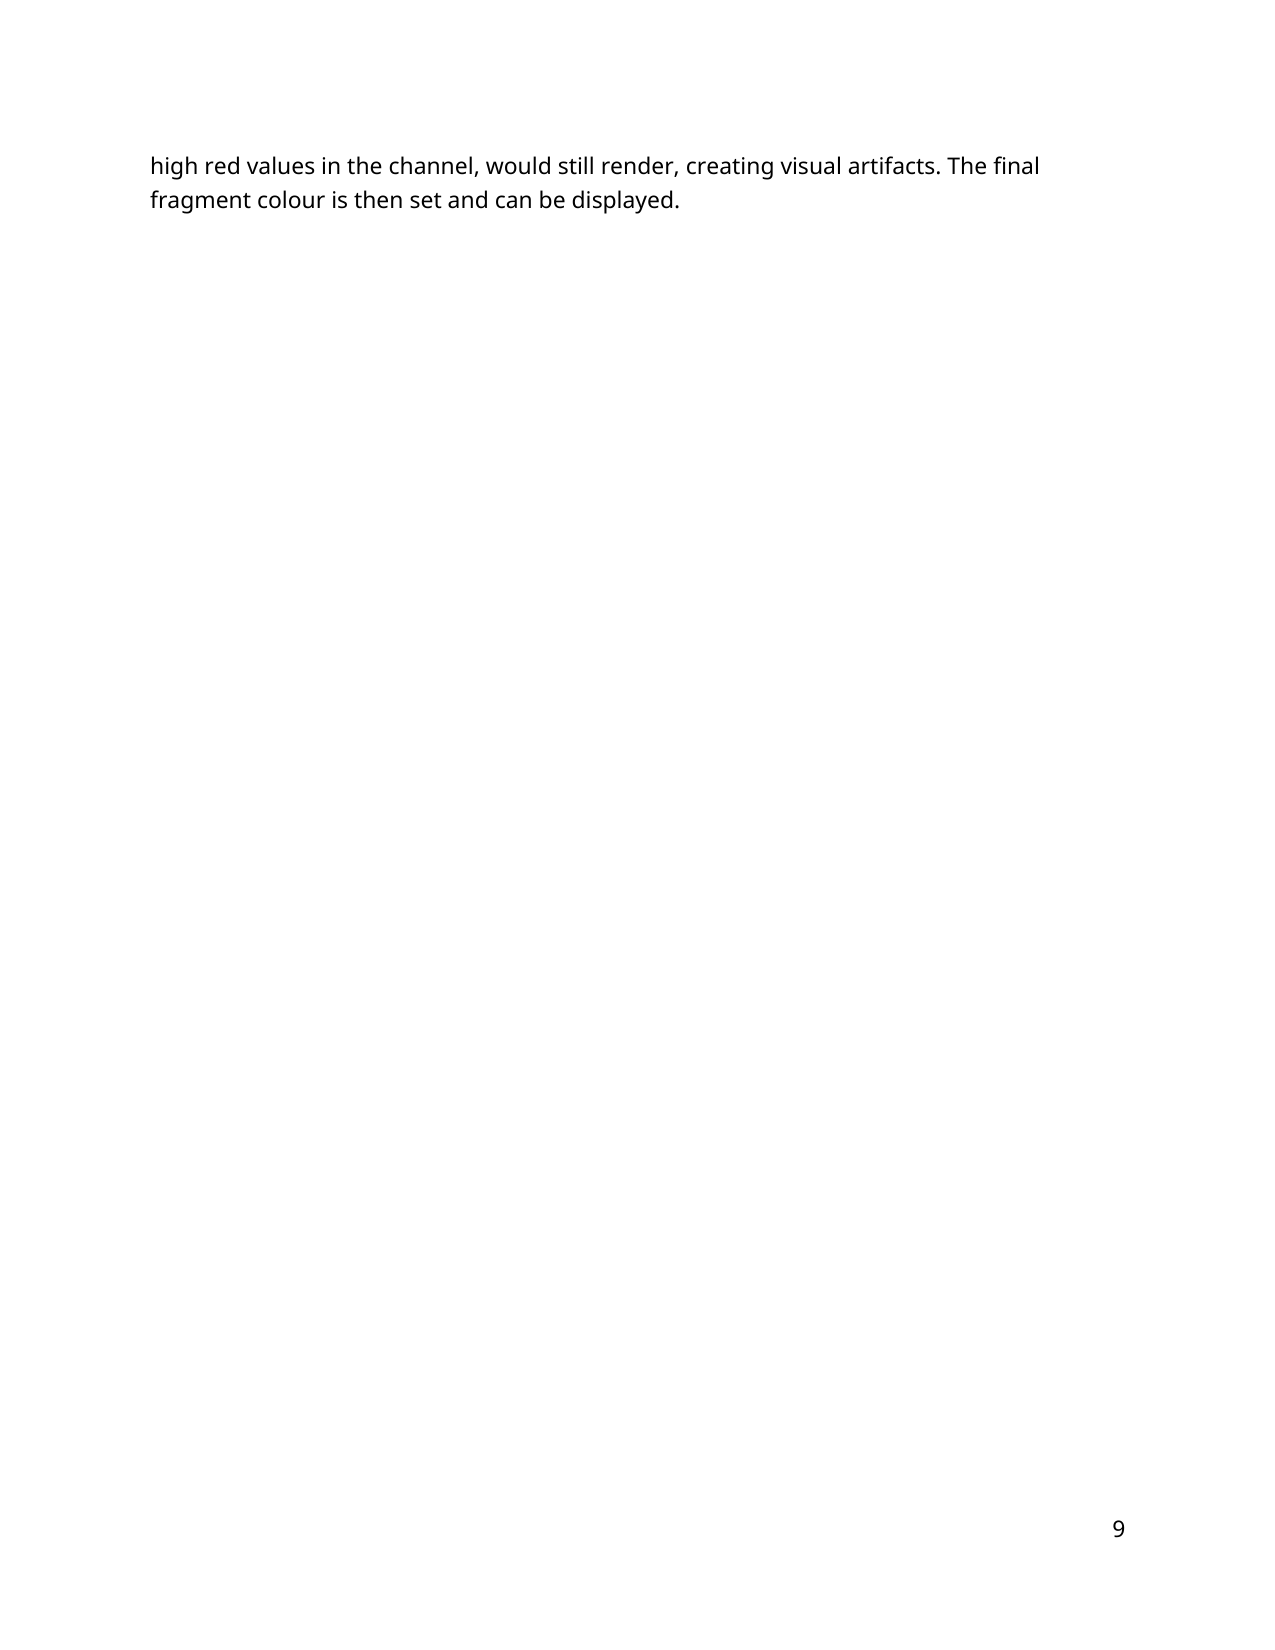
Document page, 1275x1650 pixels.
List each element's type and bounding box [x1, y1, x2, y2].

text [150, 150, 1125, 216]
